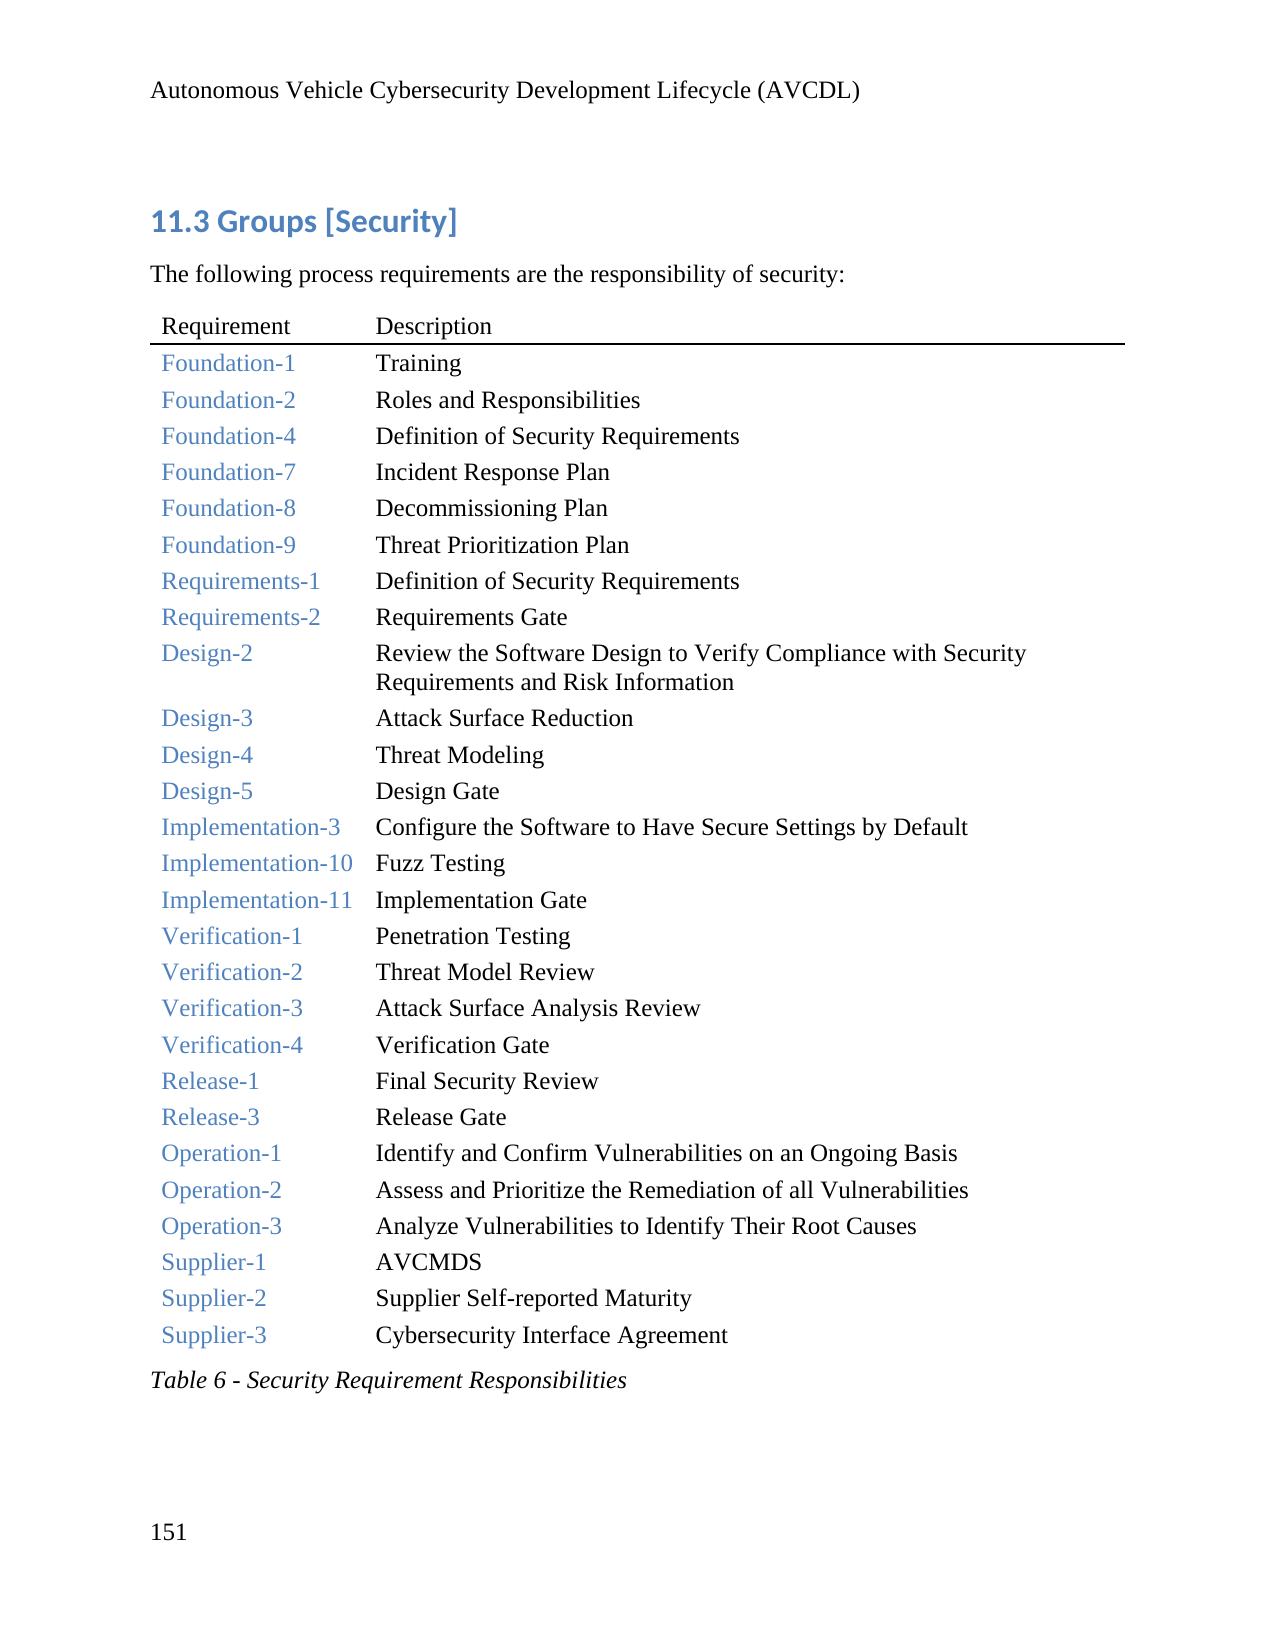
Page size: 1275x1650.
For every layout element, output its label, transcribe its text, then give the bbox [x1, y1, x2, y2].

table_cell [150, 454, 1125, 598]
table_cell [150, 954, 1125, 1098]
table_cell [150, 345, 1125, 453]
subtitle 11.3 Groups [Security] [150, 200, 1125, 241]
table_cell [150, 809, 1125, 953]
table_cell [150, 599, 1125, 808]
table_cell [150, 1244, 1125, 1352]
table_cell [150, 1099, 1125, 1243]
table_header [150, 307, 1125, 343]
text The following process requirements are the responsibility of security: [150, 259, 1125, 288]
